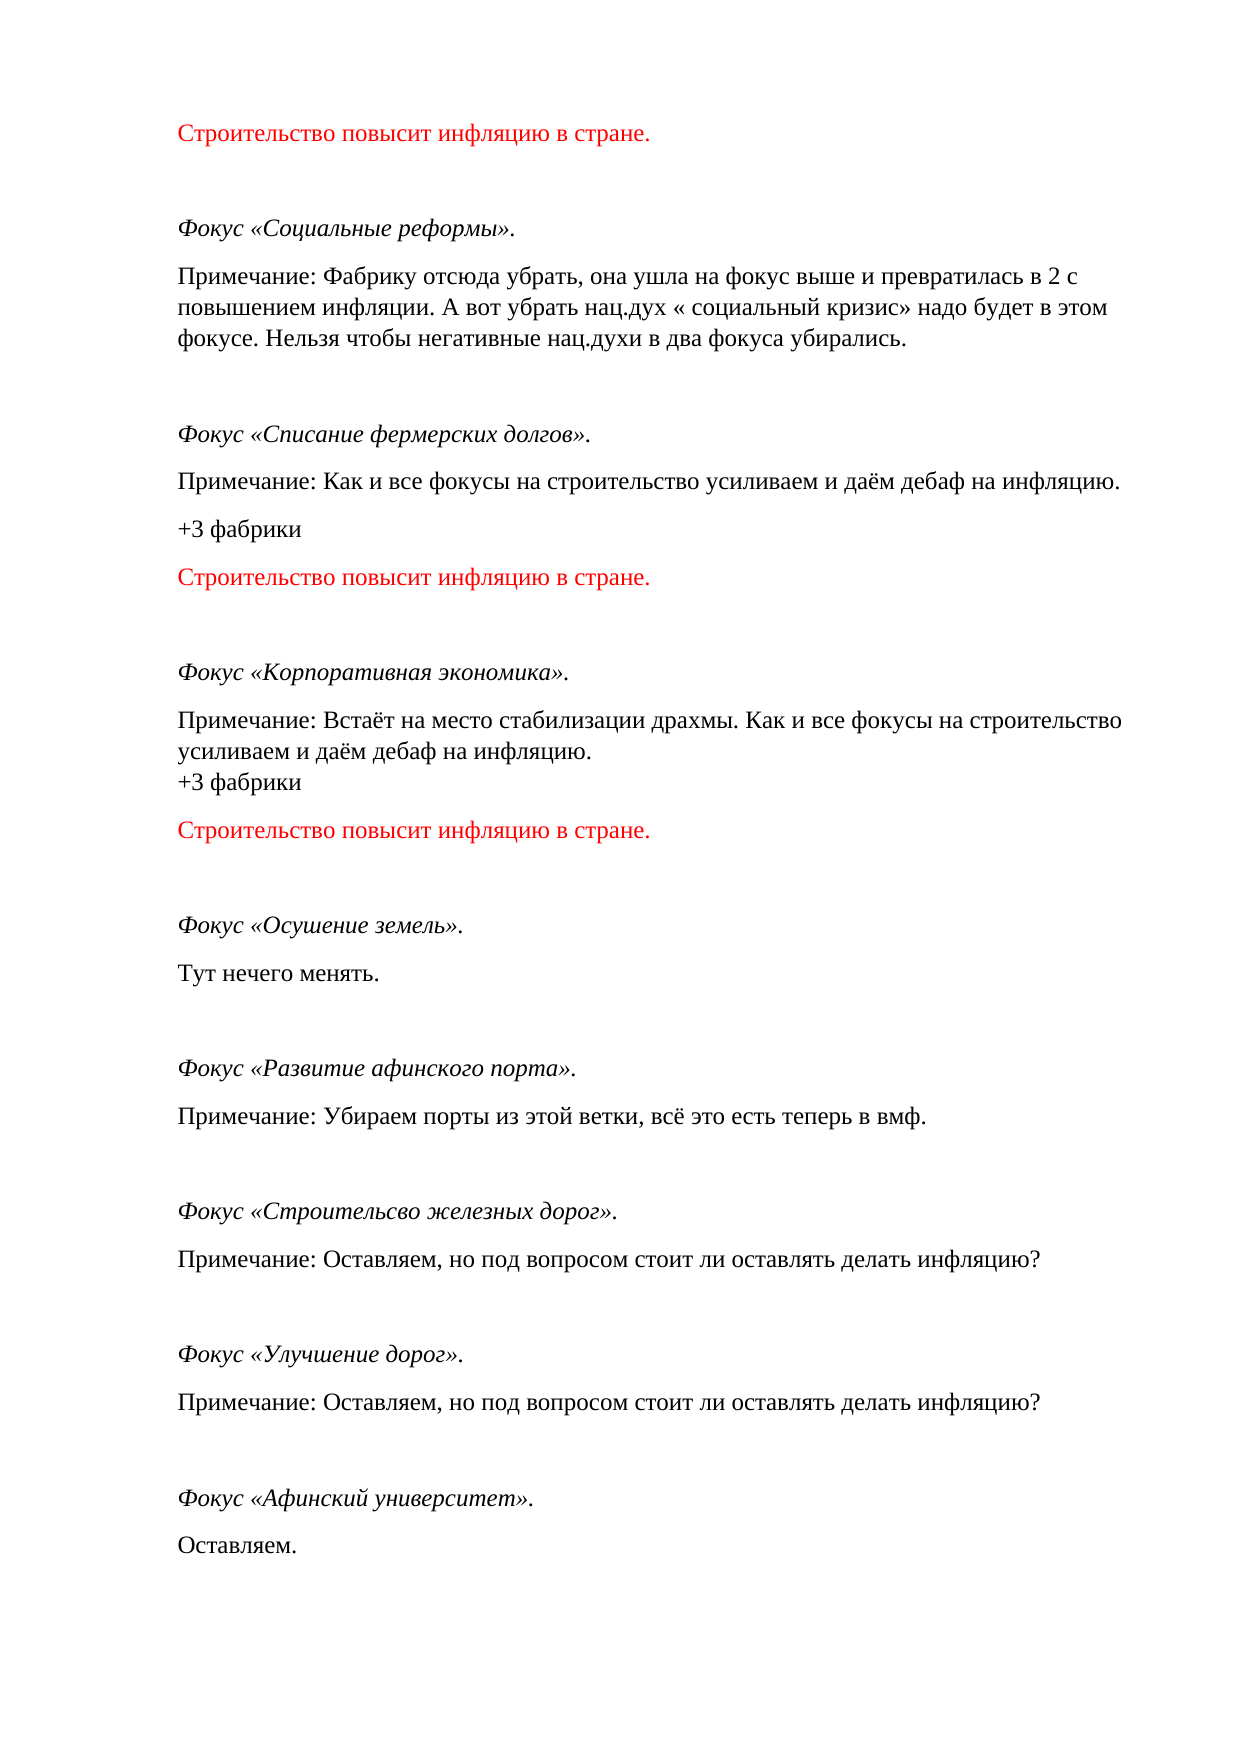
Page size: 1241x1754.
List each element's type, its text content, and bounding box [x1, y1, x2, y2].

text Примечание: Оставляем, но под вопросом стоит ли оставлять делать инфляцию? [177, 1387, 1152, 1416]
text Оставляем. [177, 1530, 1152, 1559]
text Фокус «Списание фермерских долгов». [177, 419, 1152, 447]
text Строительство повысит инфляцию в стране. [177, 118, 1152, 147]
text Примечание: Убираем порты из этой ветки, всё это есть теперь в вмф. [177, 1101, 1152, 1130]
text Строительство повысит инфляцию в стране. [177, 562, 1152, 591]
text Фокус «Строительсво железных дорог». [177, 1196, 1152, 1225]
text Примечание: Фабрику отсюда убрать, она ушла на фокус выше и превратилась в 2 с повышением инфляции. А вот убрать нац.дух « социальный кризис» надо будет в этом фокусе. Нельзя чтобы негативные нац.духи в два фокуса убирались. [177, 261, 1152, 352]
text Примечание: Оставляем, но под вопросом стоит ли оставлять делать инфляцию? [177, 1244, 1152, 1273]
text Фокус «Афинский университет». [177, 1483, 1152, 1511]
text Строительство повысит инфляцию в стране. [177, 815, 1152, 843]
text Примечание: Как и все фокусы на строительство усиливаем и даём дебаф на инфляцию. [177, 466, 1152, 495]
text Фокус «Улучшение дорог». [177, 1339, 1152, 1368]
text Фокус «Корпоративная экономика». [177, 657, 1152, 686]
text Фокус «Осушение земель». [177, 910, 1152, 939]
text Примечание: Встаёт на место стабилизации драхмы. Как и все фокусы на строительство усиливаем и даём дебаф на инфляцию. +3 фабрики [177, 705, 1152, 796]
text Тут нечего менять. [177, 958, 1152, 987]
text Фокус «Развитие афинского порта». [177, 1053, 1152, 1082]
text +3 фабрики [177, 514, 1152, 543]
text Фокус «Социальные реформы». [177, 213, 1152, 242]
